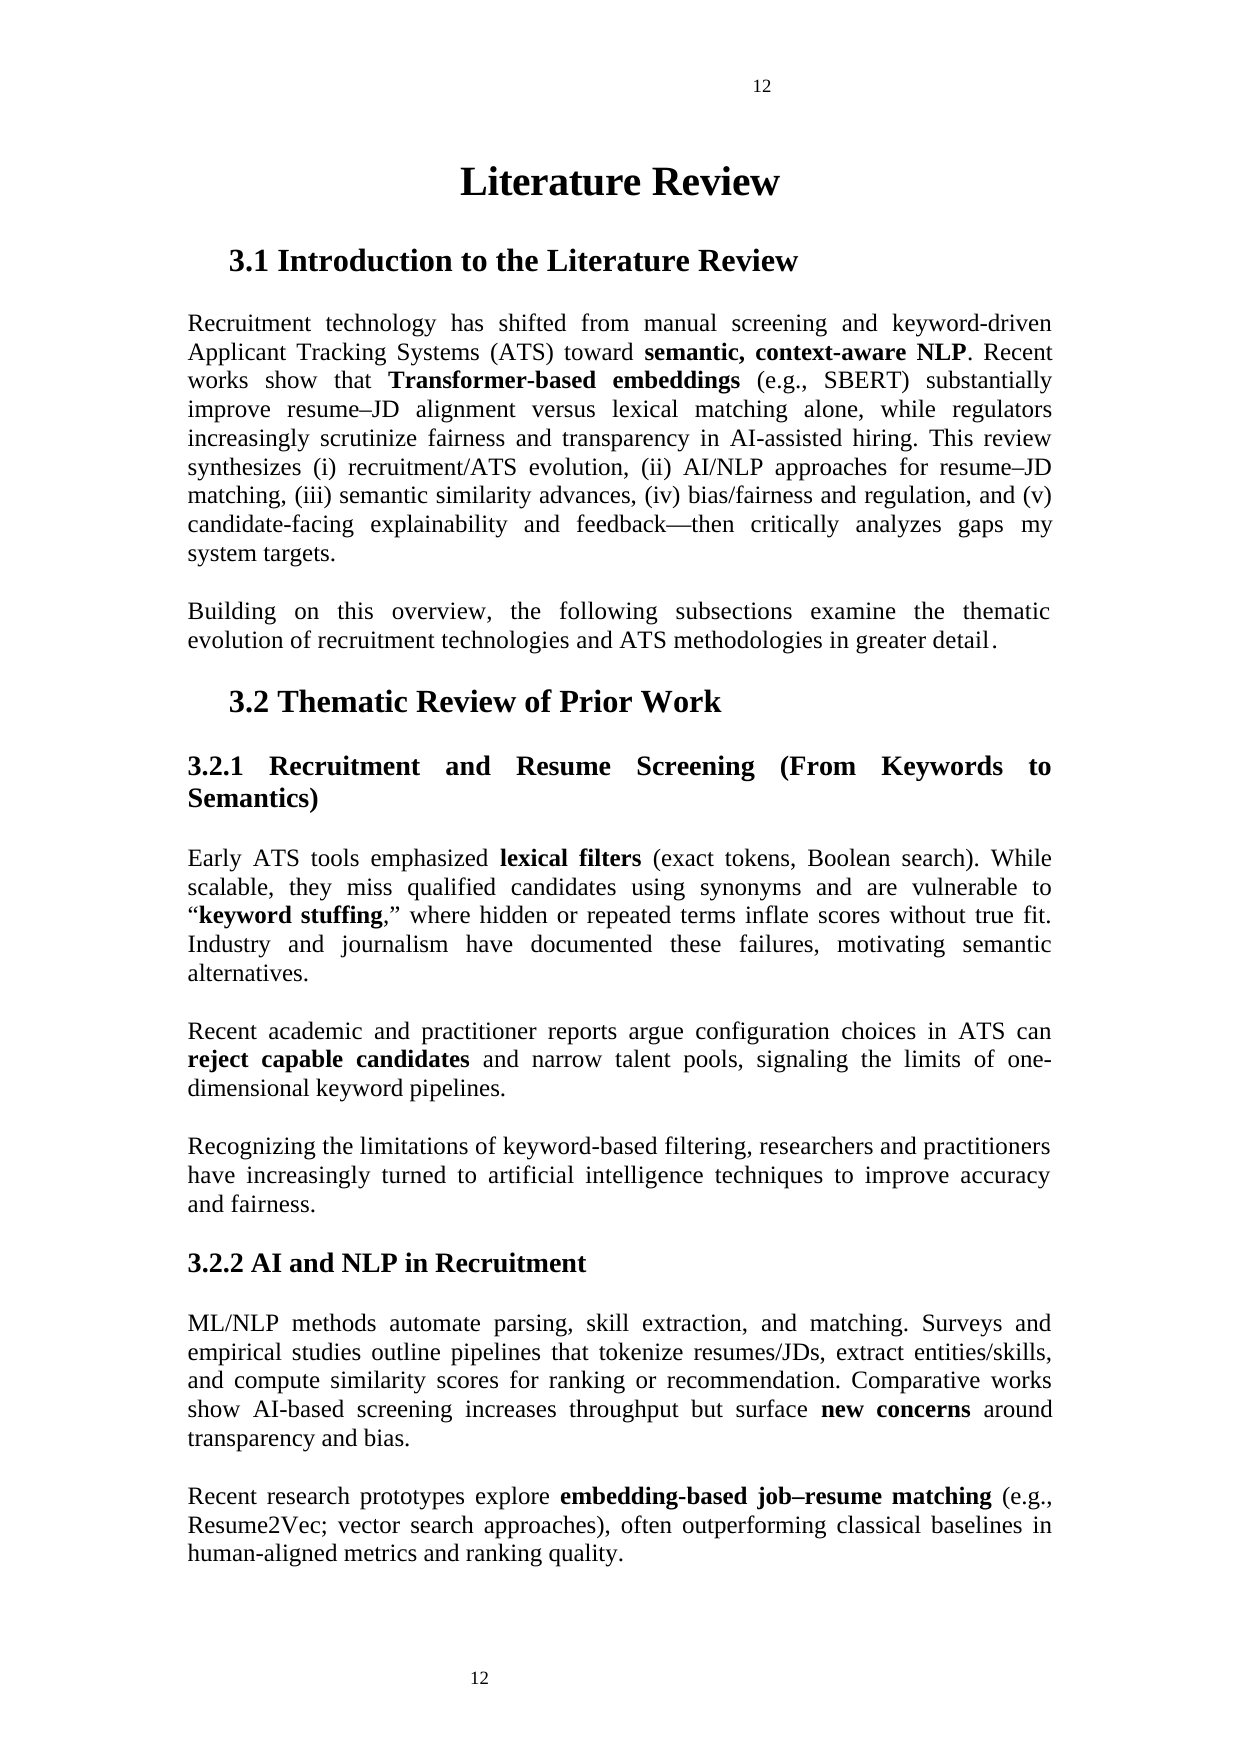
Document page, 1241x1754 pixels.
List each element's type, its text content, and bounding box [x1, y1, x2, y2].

text Recent research prototypes explore embedding-based job–resume matching (e.g., Resume2Vec; vector search approaches), often outperforming classical baselines in human-aligned metrics and ranking quality. [187, 1481, 1053, 1567]
text Recruitment technology has shifted from manual screening and keyword-driven Applicant Tracking Systems (ATS) toward semantic, context-aware NLP. Recent works show that Transformer-based embeddings (e.g., SBERT) substantially improve resume–JD alignment versus lexical matching alone, while regulators increasingly scrutinize fairness and transparency in AI-assisted hiring. This review synthesizes (i) recruitment/ATS evolution, (ii) AI/NLP approaches for resume–JD matching, (iii) semantic similarity advances, (iv) bias/fairness and regulation, and (v) candidate-facing explainability and feedback—then critically analyzes gaps my system targets. [187, 308, 1053, 567]
subtitle 3.2 Thematic Review of Prior Work [228, 683, 1053, 720]
text Literature Review [187, 157, 1053, 204]
text Building on this overview, the following subsections examine the thematic evolution of recruitment technologies and ATS methodologies in greater detail. [187, 596, 1053, 653]
subtitle 3.2.1 Recruitment and Resume Screening (From Keywords to Semantics) [187, 749, 1053, 814]
text ML/NLP methods automate parsing, skill extraction, and matching. Surveys and empirical studies outline pipelines that tokenize resumes/JDs, extract entities/skills, and compute similarity scores for ranking or recommendation. Comparative works show AI-based screening increases throughput but surface new concerns around transparency and bias. [187, 1308, 1053, 1452]
subtitle 3.1 Introduction to the Literature Review [228, 242, 1053, 279]
text Recent academic and practitioner reports argue configuration choices in ATS can reject capable candidates and narrow talent pools, signaling the limits of one-dimensional keyword pipelines. [187, 1016, 1053, 1102]
text Recognizing the limitations of keyword-based filtering, researchers and practitioners have increasingly turned to artificial intelligence techniques to improve accuracy and fairness. [187, 1131, 1053, 1217]
text Early ATS tools emphasized lexical filters (exact tokens, Boolean search). While scalable, they miss qualified candidates using synonyms and are vulnerable to “keyword stuffing,” where hidden or repeated terms inflate scores without true fit. Industry and journalism have documented these failures, motivating semantic alternatives. [187, 843, 1053, 987]
subtitle 3.2.2 AI and NLP in Recruitment [187, 1247, 1053, 1279]
